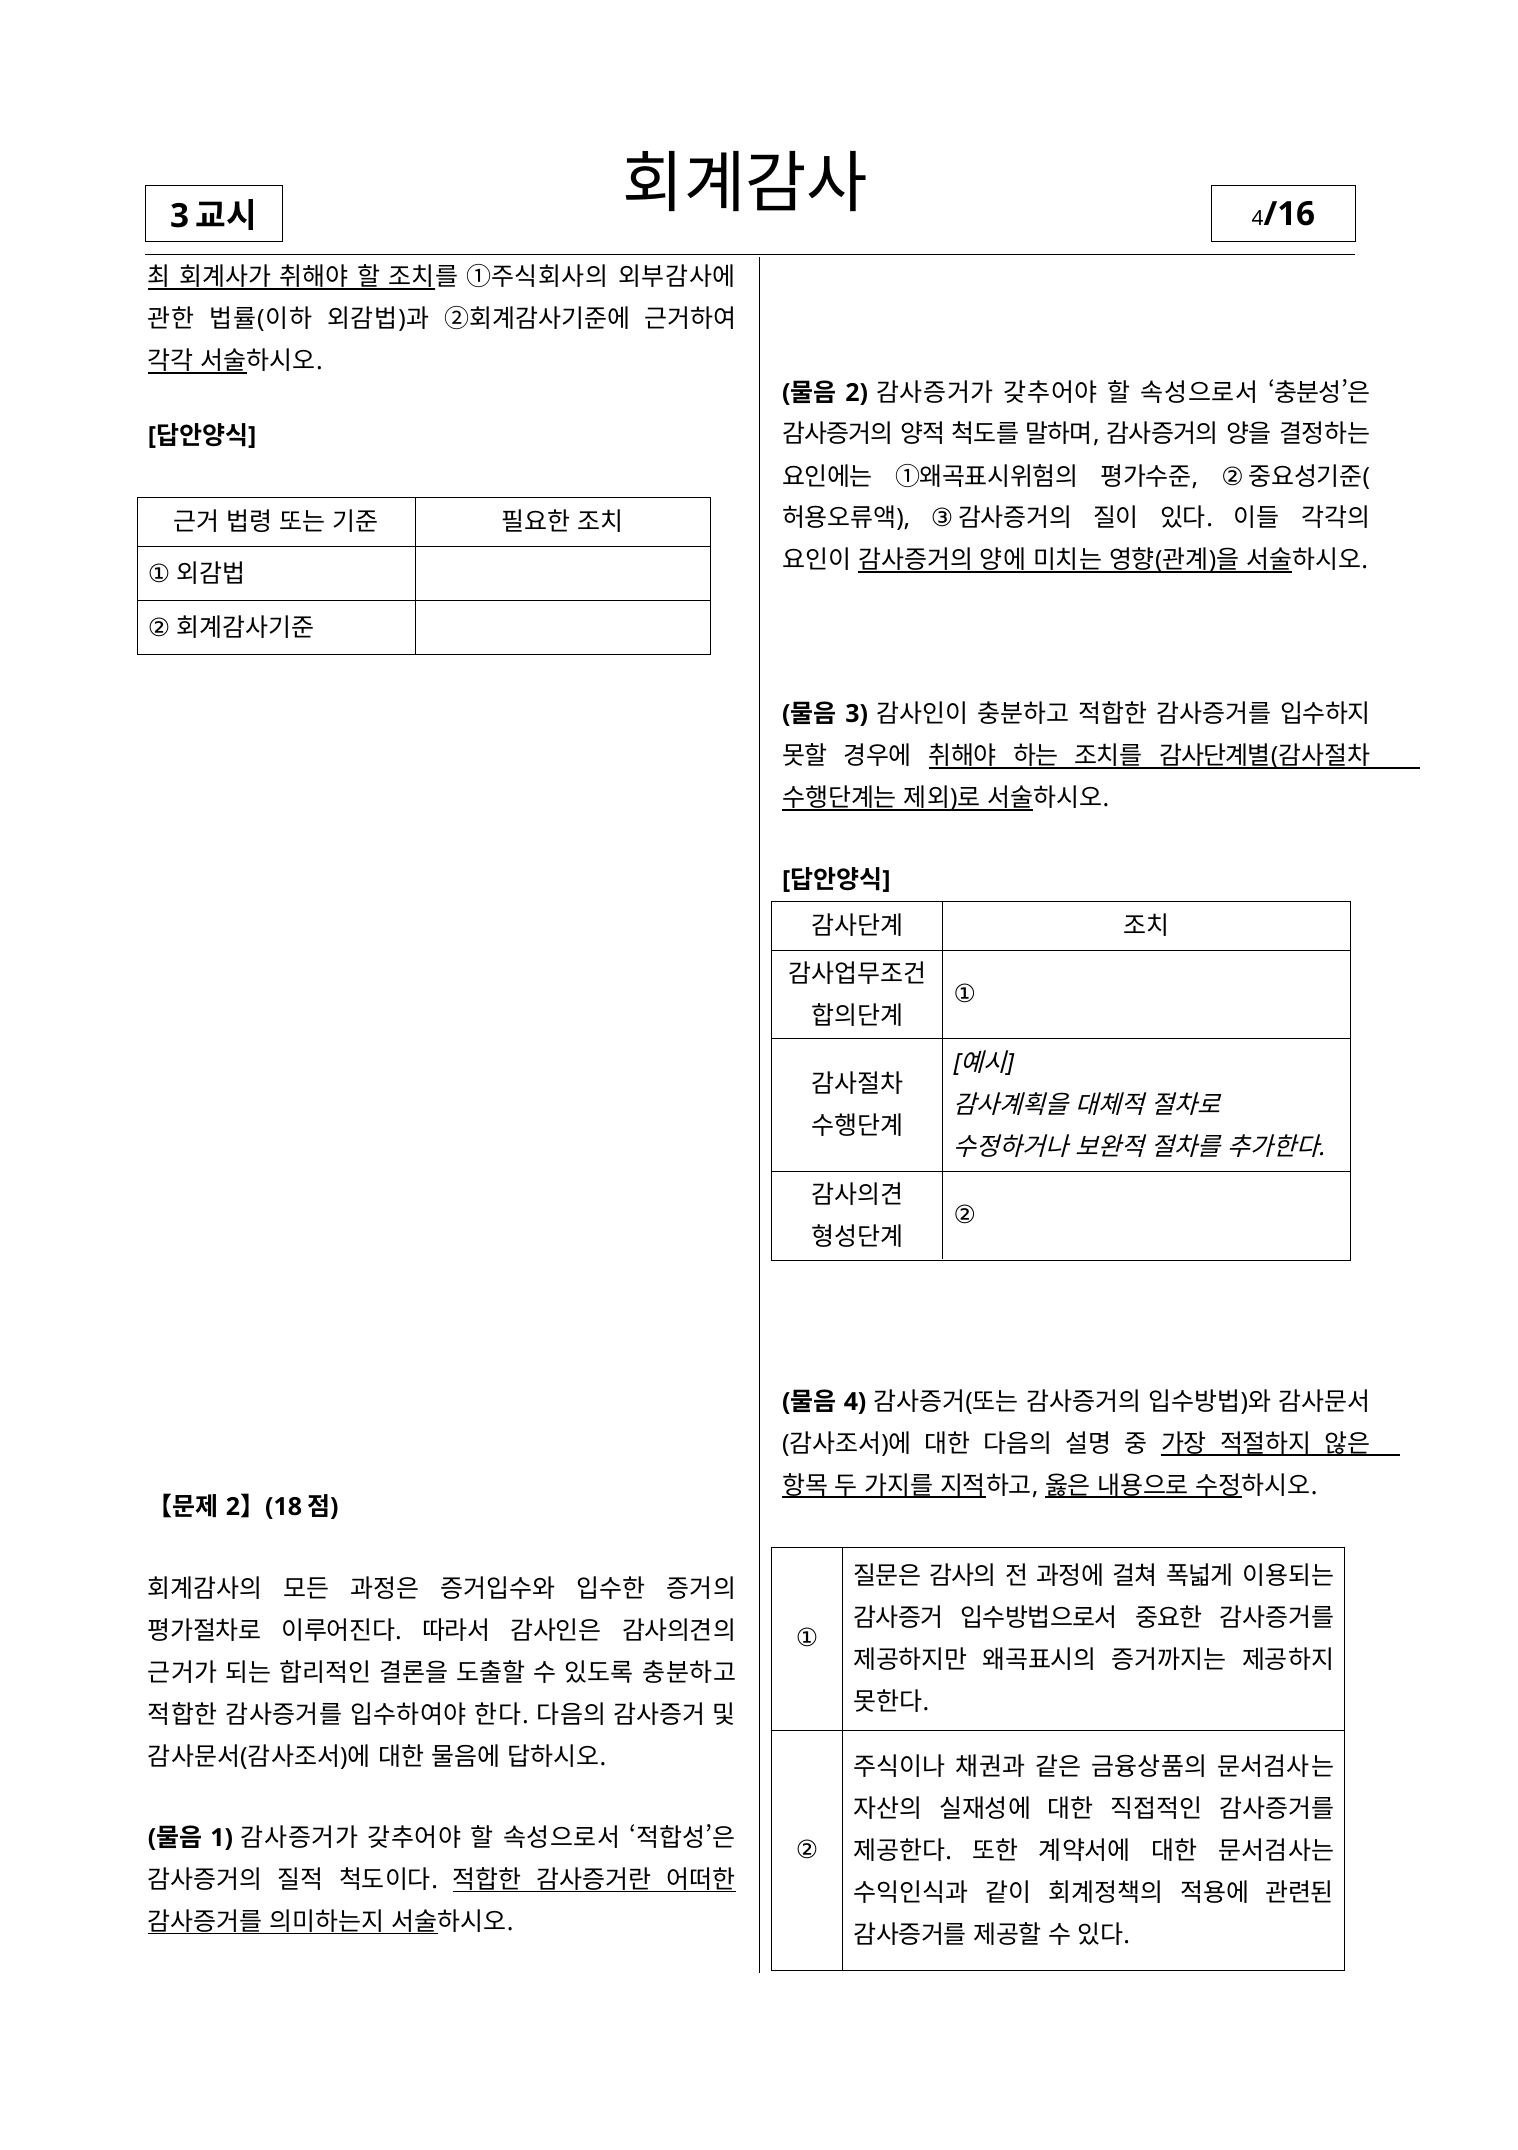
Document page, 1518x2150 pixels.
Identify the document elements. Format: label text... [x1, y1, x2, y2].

text (물음 2) 감사증거가 갖추어야 할 속성으로서 ‘충분성’은 감사증거의 양적 척도를 말하며, 감사증거의 양을 결정하는 요인에는 ①왜곡표시위험의 평가수준, ②중요성기준(허용오류액), ③감사증거의 질이 있다. 이들 각각의 요인이 감사증거의 양에 미치는 영향(관계)을 서술하시오. [782, 372, 1370, 576]
table_header 감사단계 [772, 902, 942, 950]
table_cell 감사절차 수행단계 [772, 1039, 942, 1171]
text (물음 1) 감사증거가 갖추어야 할 속성으로서 ‘적합성’은 감사증거의 질적 척도이다. 적합한 감사증거란 어떠한 감사증거를 의미하는지 서술하시오. [148, 1818, 736, 1938]
table_cell ② [943, 1172, 1350, 1259]
table_cell ② [772, 1731, 842, 1970]
text (물음 3) 감사인이 충분하고 적합한 감사증거를 입수하지 못할 경우에 취해야 하는 조치를 감사단계별(감사절차 수행단계는 제외)로 서술하시오. [782, 694, 1370, 814]
table_header 필요한 조치 [416, 498, 710, 546]
table_cell ② 회계감사기준 [138, 601, 415, 654]
text (물음 4) 감사증거(또는 감사증거의 입수방법)와 감사문서(감사조서)에 대한 다음의 설명 중 가장 적절하지 않은 항목 두 가지를 지적하고, 옳은 내용으로 수정하시오. [782, 1381, 1370, 1501]
table_cell 감사업무조건 합의단계 [772, 951, 942, 1038]
text (물음 4) 최 회계사는 D㈜ 대표이사의 횡령행위가 법령과 정관을 중대하게 위반하는 것으로 판단하였다. 이 경우에 최 회계사가 취해야 할 조치를 ①주식회사의 외부감사에 관한 법률(이하 외감법)과 ②회계감사기준에 근거하여 각각 서술하시오. [148, 257, 736, 377]
table_cell 주식이나 채권과 같은 금융상품의 문서검사는 자산의 실재성에 대한 직접적인 감사증거를 제공한다. 또한 계약서에 대한 문서검사는 수익인식과 같이 회계정책의 적용에 관련된 감사증거를 제공할 수 있다. [843, 1731, 1344, 1970]
text 회계감사의 모든 과정은 증거입수와 입수한 증거의 평가절차로 이루어진다. 따라서 감사인은 감사의견의 근거가 되는 합리적인 결론을 도출할 수 있도록 충분하고 적합한 감사증거를 입수하여야 한다. 다음의 감사증거 및 감사문서(감사조서)에 대한 물음에 답하시오. [148, 1568, 736, 1772]
text [답안양식] [782, 859, 1370, 896]
table_header 조치 [943, 902, 1350, 950]
text [답안양식] [148, 416, 736, 452]
table_cell [예시] 감사계획을 대체적 절차로 수정하거나 보완적 절차를 추가한다. [943, 1039, 1350, 1171]
table_cell ① 외감법 [138, 547, 415, 600]
table_header ① [772, 1548, 842, 1730]
table_cell [416, 601, 710, 654]
table_cell 감사의견 형성단계 [772, 1172, 942, 1259]
table_header 질문은 감사의 전 과정에 걸쳐 폭넓게 이용되는 감사증거 입수방법으로서 중요한 감사증거를 제공하지만 왜곡표시의 증거까지는 제공하지 못한다. [843, 1548, 1344, 1730]
table_cell [416, 547, 710, 600]
text 【문제 2】(18점) [148, 1487, 736, 1523]
table_cell ① [943, 951, 1350, 1038]
table_header 근거 법령 또는 기준 [138, 498, 415, 546]
